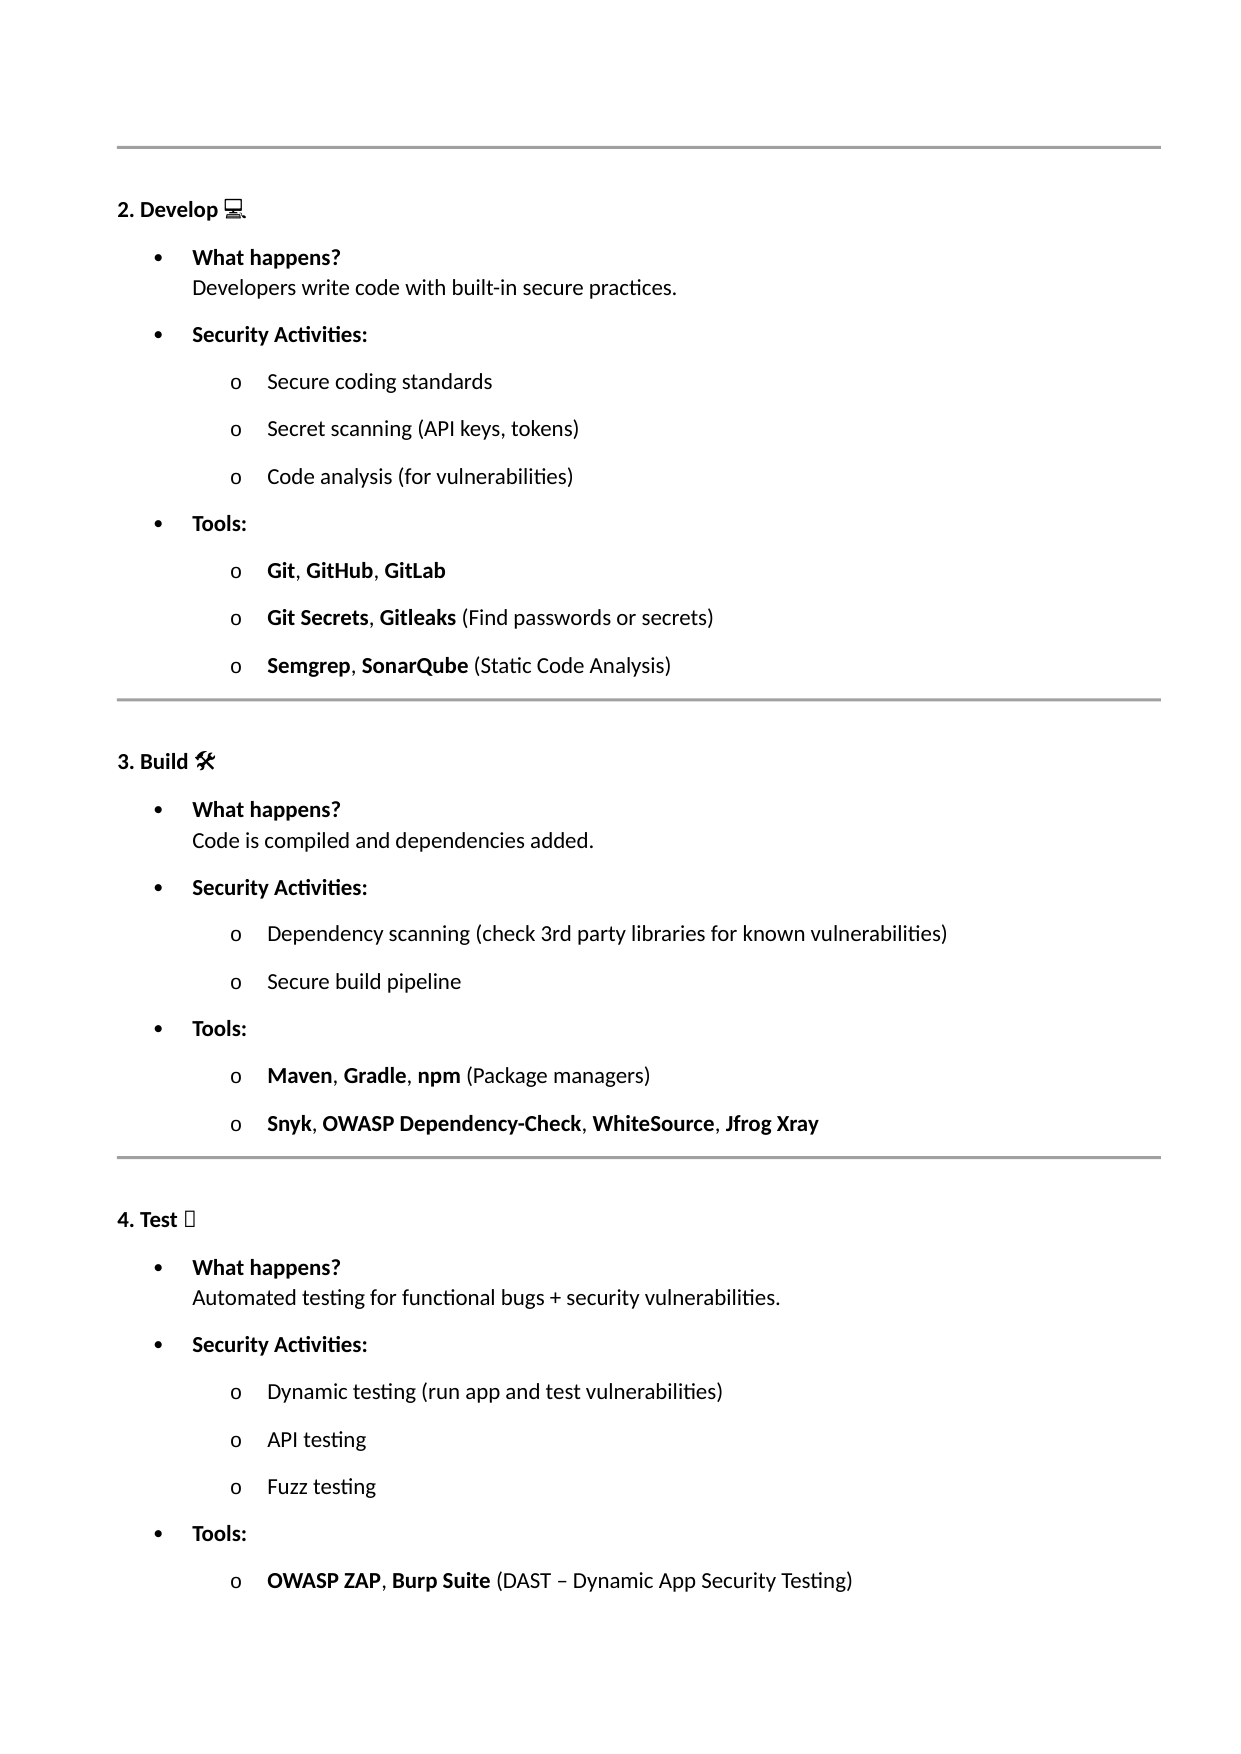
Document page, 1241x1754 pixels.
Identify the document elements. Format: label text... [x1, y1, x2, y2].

list Git Secrets, Gitleaks (Find passwords or secrets) [229, 603, 1161, 632]
list Tools: [154, 509, 1161, 537]
text 3. Build 🛠️ [117, 745, 1161, 776]
list Security Activities: [154, 320, 1161, 348]
list OWASP ZAP, Burp Suite (DAST – Dynamic App Security Testing) [229, 1566, 1161, 1595]
list Tools: [154, 1014, 1161, 1042]
list Secure build pipeline [229, 967, 1161, 996]
list Secure coding standards [229, 367, 1161, 396]
text 2. Develop 💻 [117, 193, 1161, 224]
list Dependency scanning (check 3rd party libraries for known vulnerabilities) [229, 919, 1161, 948]
list What happens? Automated testing for functional bugs + security vulnerabilities. [154, 1253, 1161, 1312]
list Security Activities: [154, 1330, 1161, 1358]
list Dynamic testing (run app and test vulnerabilities) [229, 1377, 1161, 1406]
text 4. Test 🧪 [117, 1203, 1161, 1234]
list Tools: [154, 1519, 1161, 1547]
list Security Activities: [154, 873, 1161, 901]
list Code analysis (for vulnerabilities) [229, 462, 1161, 490]
list API testing [229, 1425, 1161, 1453]
list What happens? Code is compiled and dependencies added. [154, 796, 1161, 854]
list Secret scanning (API keys, tokens) [229, 414, 1161, 443]
list Git, GitHub, GitLab [229, 556, 1161, 585]
list Maven, Gradle, npm (Package managers) [229, 1061, 1161, 1090]
list Semgrep, SonarQube (Static Code Analysis) [229, 651, 1161, 679]
list Fuzz testing [229, 1472, 1161, 1501]
list Snyk, OWASP Dependency-Check, WhiteSource, Jfrog Xray [229, 1109, 1161, 1137]
list What happens? Developers write code with built-in secure practices. [154, 243, 1161, 301]
